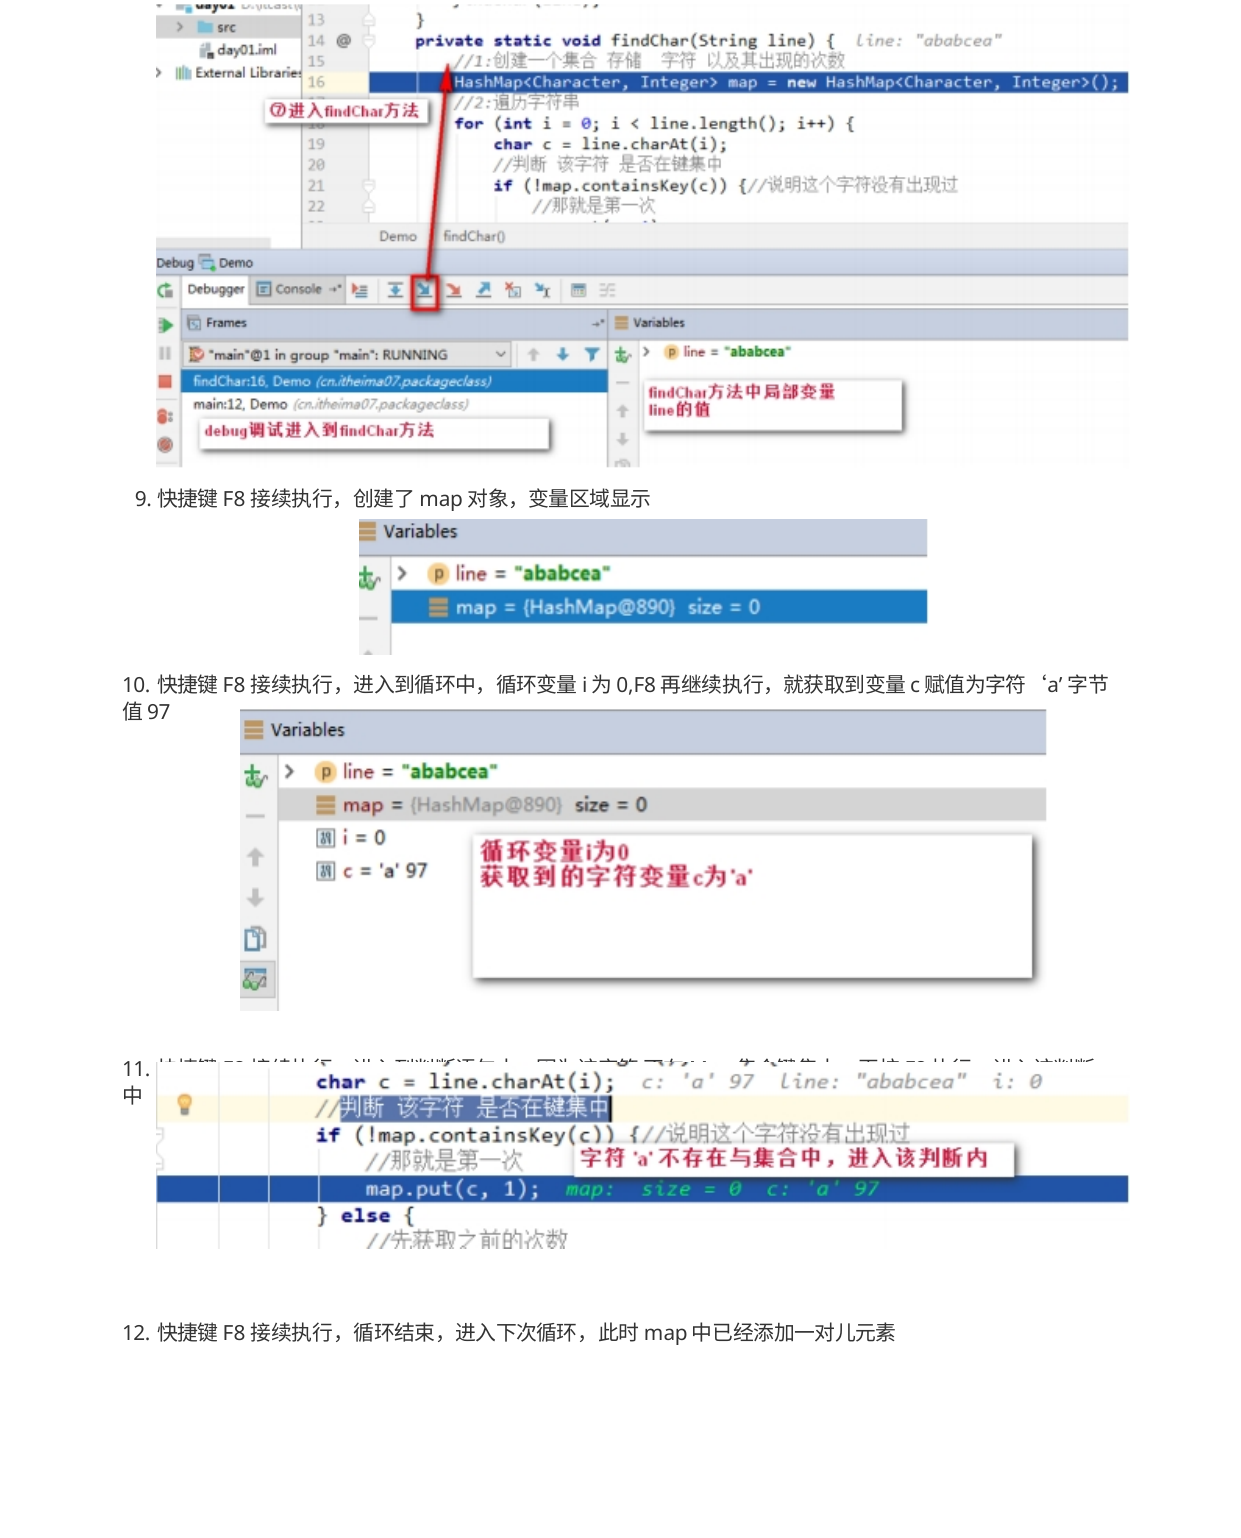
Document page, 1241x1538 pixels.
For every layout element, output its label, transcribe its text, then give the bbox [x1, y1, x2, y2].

picture [0, 0, 1240, 1510]
text 12. 快捷键F8 接续执行，循环结束，进入下次循环，此时map中已经添加一对儿元素 [122, 1318, 1112, 1345]
text 10. 快捷键F8 接续执行，进入到循环中，循环变量i为 0,F8再继续执行，就获取到变量c赋值为字符‘a’ 字节值97 [122, 670, 1112, 725]
text 11. 快捷键F8 接续执行，进入到判断语句中，因为该字符 不在Map集合键集中，再按F8执行，进入该判断中 [122, 1054, 1112, 1109]
text 9. 快捷键F8 接续执行，创建了map对象，变量区域显示 [134, 484, 1112, 512]
